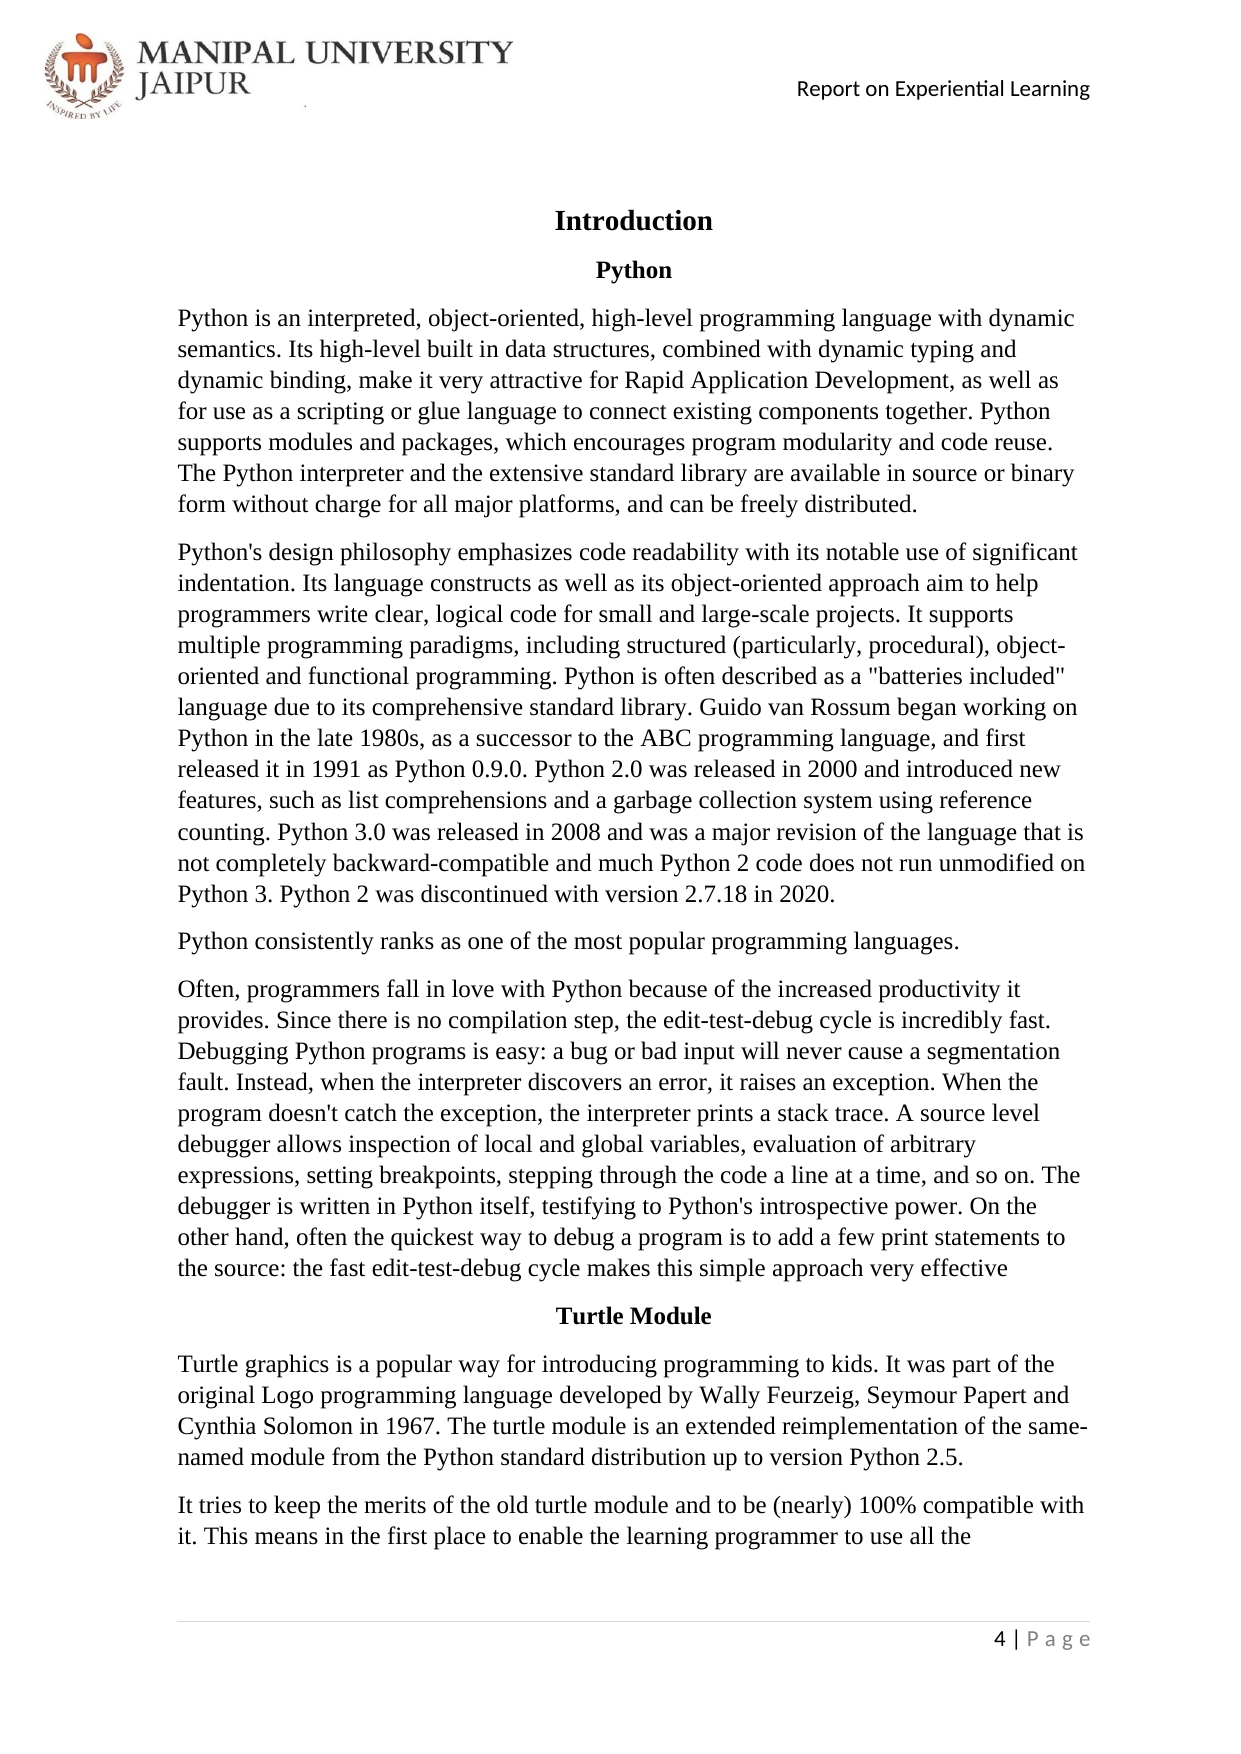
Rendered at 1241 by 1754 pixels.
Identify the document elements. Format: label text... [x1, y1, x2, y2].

text Turtle Module [177, 1301, 1090, 1330]
text Introduction [177, 203, 1090, 236]
text Python [177, 256, 1090, 284]
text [177, 1490, 1090, 1549]
text Often, programmers fall in love with Python because of the increased productivity it provides. Since there is no compilation step, the edit-test-debug cycle is incredibly fast. Debugging Python programs is easy: a bug or bad input will never cause a segmentation fault. Instead, when the interpreter discovers an error, it raises an exception. When the program doesn't catch the exception, the interpreter prints a stack trace. A source level debugger allows inspection of local and global variables, evaluation of arbitrary expressions, setting breakpoints, stepping through the code a line at a time, and so on. The debugger is written in Python itself, testifying to Python's introspective power. On the other hand, often the quickest way to debug a program is to add a few print statements to the source: the fast edit-test-debug cycle makes this simple approach very effective [177, 974, 1090, 1282]
picture [44, 33, 513, 119]
text Python consistently ranks as one of the most popular programming languages. [177, 926, 1090, 955]
text Turtle graphics is a popular way for introducing programming to kids. It was part of the original Logo programming language developed by Wally Feurzeig, Seymour Papert and Cynthia Solomon in 1967. The turtle module is an extended reimplementation of the same-named module from the Python standard distribution up to version Python 2.5. [177, 1349, 1090, 1471]
text Python is an interpreted, object-oriented, high-level programming language with dynamic semantics. Its high-level built in data structures, combined with dynamic typing and dynamic binding, make it very attractive for Rapid Application Development, as well as for use as a scripting or glue language to connect existing components together. Python supports modules and packages, which encourages program modularity and code reuse. The Python interpreter and the extensive standard library are available in source or binary form without charge for all major platforms, and can be freely distributed. [177, 303, 1090, 518]
text Python's design philosophy emphasizes code readability with its notable use of significant indentation. Its language constructs as well as its object-oriented approach aim to help programmers write clear, logical code for small and large-scale projects. It supports multiple programming paradigms, including structured (particularly, procedural), object-oriented and functional programming. Python is often described as a "batteries included" language due to its comprehensive standard library. Guido van Rossum began working on Python in the late 1980s, as a successor to the ABC programming language, and first released it in 1991 as Python 0.9.0. Python 2.0 was released in 2000 and introduced new features, such as list comprehensions and a garbage collection system using reference counting. Python 3.0 was released in 2008 and was a major revision of the language that is not completely backward-compatible and much Python 2 code does not run unmodified on Python 3. Python 2 was discontinued with version 2.7.18 in 2020. [177, 537, 1090, 907]
